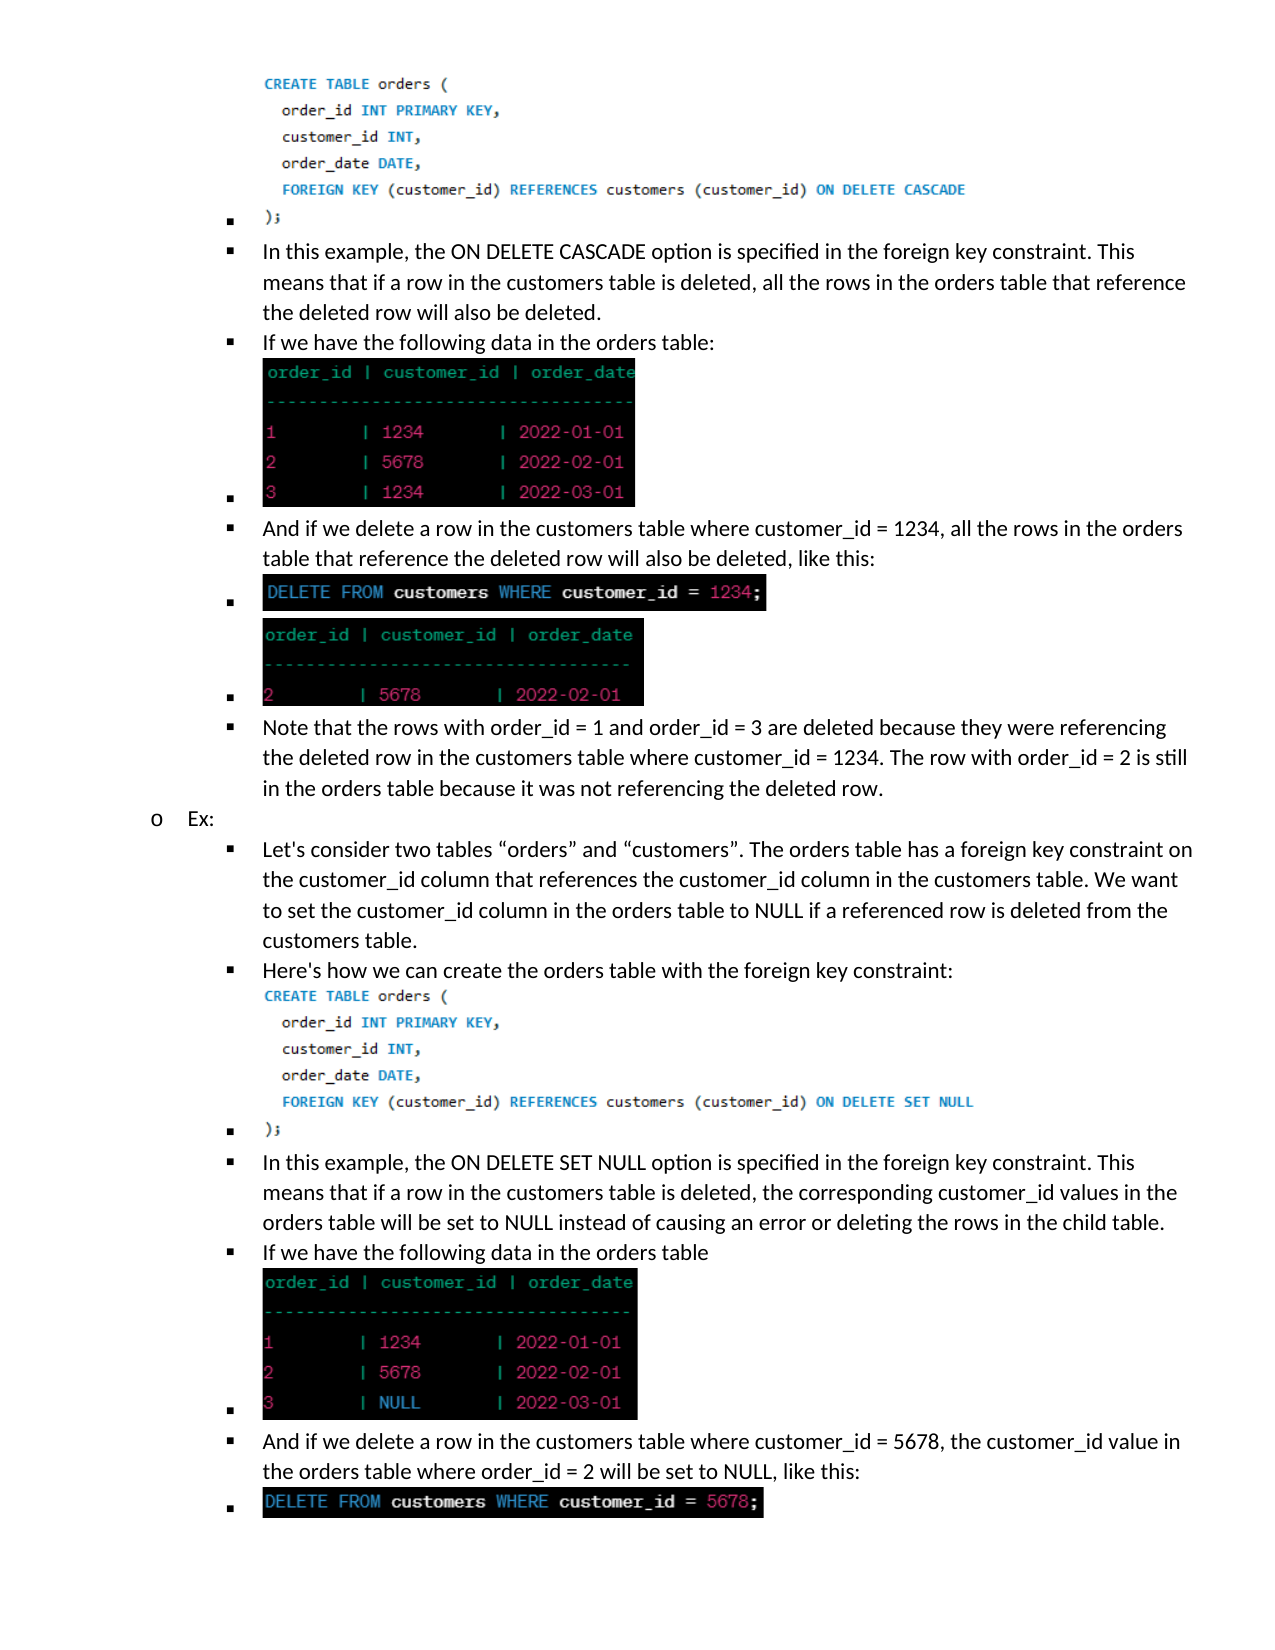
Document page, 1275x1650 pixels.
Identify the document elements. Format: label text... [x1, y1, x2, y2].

picture [262, 618, 644, 706]
picture [262, 75, 968, 230]
picture [262, 1268, 638, 1420]
list Let's consider two tables “orders” and “customers”. The orders table has a foreign key constraint on the customer_id column that references the customer_id column in the customers table. We want to set the customer_id column in the orders table to NULL if a referenced row is deleted from the customers table. [225, 835, 1200, 954]
list And if we delete a row in the customers table where customer_id = 5678, the customer_id value in the orders table where order_id = 2 will be set to NULL, like this: [225, 1427, 1200, 1485]
list Ex: [150, 804, 1200, 833]
list If we have the following data in the orders table: [225, 328, 1200, 356]
list In this example, the ON DELETE CASCADE option is specified in the foreign key constraint. This means that if a row in the customers table is deleted, all the rows in the orders table that reference the deleted row will also be deleted. [225, 237, 1200, 326]
picture [262, 574, 767, 611]
list If we have the following data in the orders table [225, 1238, 1200, 1266]
picture [262, 1487, 764, 1518]
list And if we delete a row in the customers table where customer_id = 1234, all the rows in the orders table that reference the deleted row will also be deleted, like this: [225, 514, 1200, 573]
list In this example, the ON DELETE SET NULL option is specified in the foreign key constraint. This means that if a row in the customers table is deleted, the corresponding customer_id values in the orders table will be set to NULL instead of causing an error or deleting the rows in the child table. [225, 1148, 1200, 1236]
picture [262, 358, 636, 507]
picture [262, 986, 979, 1141]
list Note that the rows with order_id = 1 and order_id = 3 are deleted because they were referencing the deleted row in the customers table where customer_id = 1234. The row with order_id = 2 is still in the orders table because it was not referencing the deleted row. [225, 713, 1200, 802]
list Here's how we can create the orders table with the foreign key constraint: [225, 956, 1200, 984]
